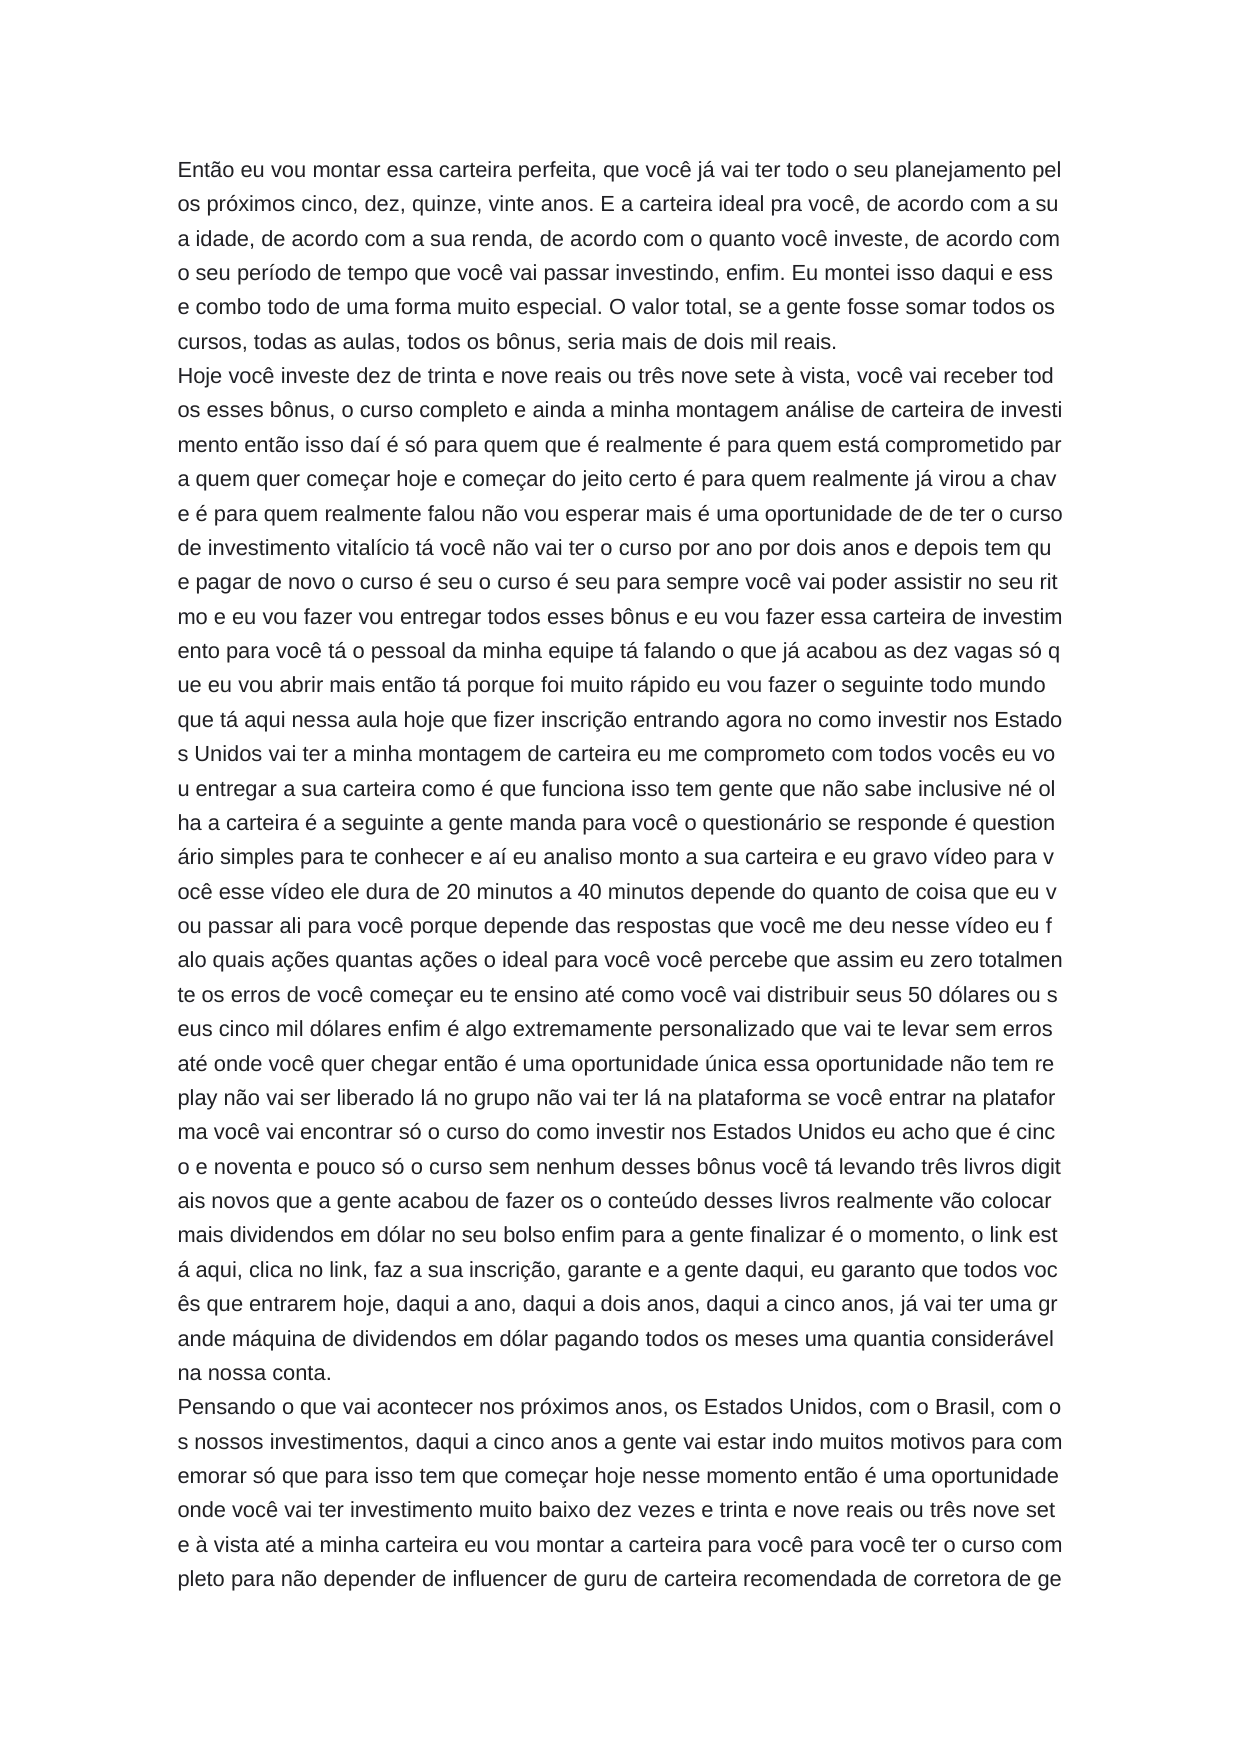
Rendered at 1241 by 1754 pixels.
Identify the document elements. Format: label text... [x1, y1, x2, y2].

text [177, 1385, 1063, 1591]
text Então eu vou montar essa carteira perfeita, que você já vai ter todo o seu planejamento pelos próximos cinco, dez, quinze, vinte anos. E a carteira ideal pra você, de acordo com a sua idade, de acordo com a sua renda, de acordo com o quanto você investe, de acordo com o seu período de tempo que você vai passar investindo, enfim. Eu montei isso daqui e esse combo todo de uma forma muito especial. O valor total, se a gente fosse somar todos os cursos, todas as aulas, todos os bônus, seria mais de dois mil reais. [177, 148, 1063, 354]
text Hoje você investe dez de trinta e nove reais ou três nove sete à vista, você vai receber todos esses bônus, o curso completo e ainda a minha montagem análise de carteira de investimento então isso daí é só para quem que é realmente é para quem está comprometido para quem quer começar hoje e começar do jeito certo é para quem realmente já virou a chave é para quem realmente falou não vou esperar mais é uma oportunidade de de ter o curso de investimento vitalício tá você não vai ter o curso por ano por dois anos e depois tem que pagar de novo o curso é seu o curso é seu para sempre você vai poder assistir no seu ritmo e eu vou fazer vou entregar todos esses bônus e eu vou fazer essa carteira de investimento para você tá o pessoal da minha equipe tá falando o que já acabou as dez vagas só que eu vou abrir mais então tá porque foi muito rápido eu vou fazer o seguinte todo mundo que tá aqui nessa aula hoje que fizer inscrição entrando agora no como investir nos Estados Unidos vai ter a minha montagem de carteira eu me comprometo com todos vocês eu vou entregar a sua carteira como é que funciona isso tem gente que não sabe inclusive né olha a carteira é a seguinte a gente manda para você o questionário se responde é questionário simples para te conhecer e aí eu analiso monto a sua carteira e eu gravo vídeo para você esse vídeo ele dura de 20 minutos a 40 minutos depende do quanto de coisa que eu vou passar ali para você porque depende das respostas que você me deu nesse vídeo eu falo quais ações quantas ações o ideal para você você percebe que assim eu zero totalmente os erros de você começar eu te ensino até como você vai distribuir seus 50 dólares ou seus cinco mil dólares enfim é algo extremamente personalizado que vai te levar sem erros até onde você quer chegar então é uma oportunidade única essa oportunidade não tem replay não vai ser liberado lá no grupo não vai ter lá na plataforma se você entrar na plataforma você vai encontrar só o curso do como investir nos Estados Unidos eu acho que é cinco e noventa e pouco só o curso sem nenhum desses bônus você tá levando três livros digitais novos que a gente acabou de fazer os o conteúdo desses livros realmente vão colocar mais dividendos em dólar no seu bolso enfim para a gente finalizar é o momento, o link está aqui, clica no link, faz a sua inscrição, garante e a gente daqui, eu garanto que todos vocês que entrarem hoje, daqui a ano, daqui a dois anos, daqui a cinco anos, já vai ter uma grande máquina de dividendos em dólar pagando todos os meses uma quantia considerável na nossa conta. [177, 354, 1063, 1385]
